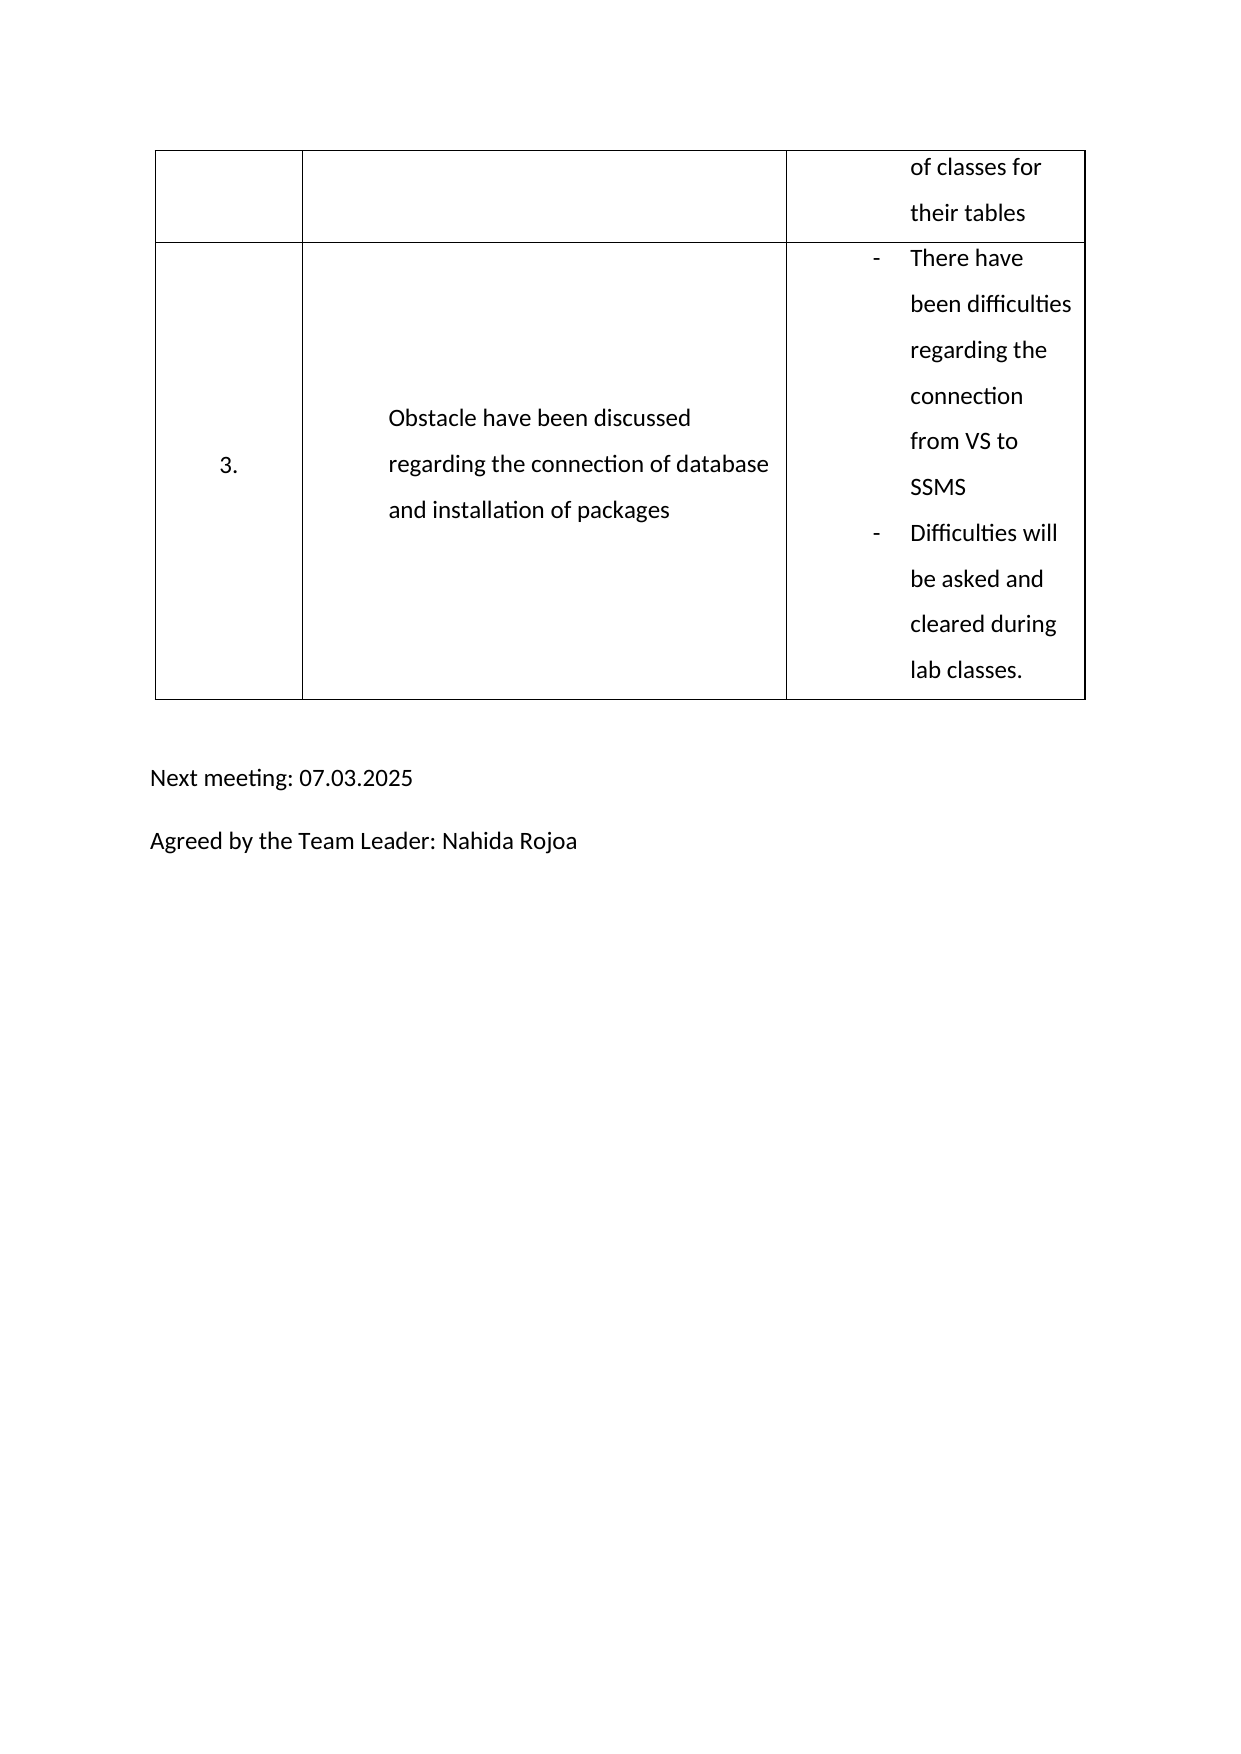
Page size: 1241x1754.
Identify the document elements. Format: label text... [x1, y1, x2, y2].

table_cell Obstacle have been discussed regarding the connection of database and installation of packages [303, 243, 786, 699]
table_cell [787, 151, 1084, 242]
table_cell There have been difficulties regarding the connection from VS to SSMS Difficulties will be asked and cleared during lab classes. [787, 243, 1084, 699]
table_cell 3. [156, 243, 302, 699]
text Agreed by the Team Leader: Nahida Rojoa [150, 825, 1090, 855]
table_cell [303, 151, 786, 242]
table_cell 2. [156, 151, 302, 242]
text Next meeting: 07.03.2025 [150, 762, 1090, 793]
